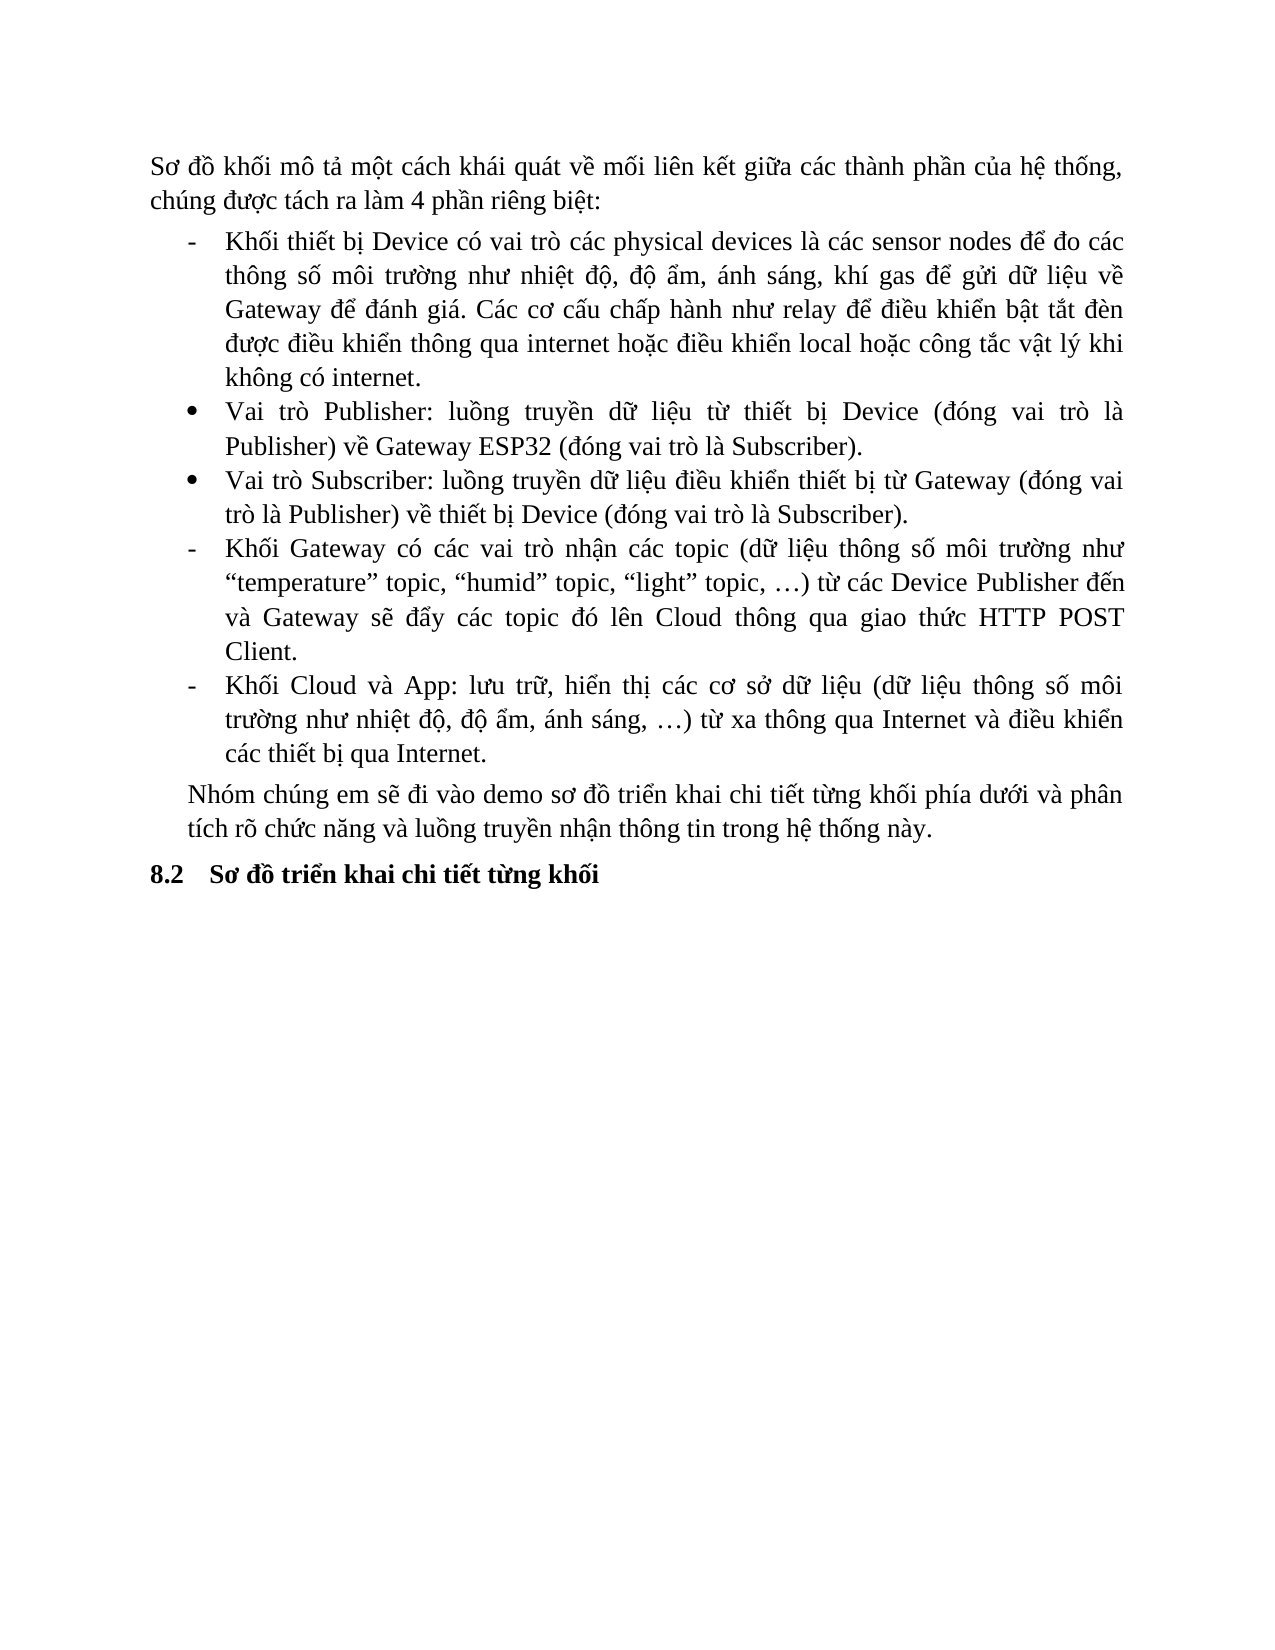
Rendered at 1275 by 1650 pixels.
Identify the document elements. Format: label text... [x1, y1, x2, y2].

list Khối thiết bị Device có vai trò các physical devices là các sensor nodes để đo các thông số môi trường như nhiệt độ, độ ẩm, ánh sáng, khí gas để gửi dữ liệu về Gateway để đánh giá. Các cơ cấu chấp hành như relay để điều khiển bật tắt đèn được điều khiển thông qua internet hoặc điều khiển local hoặc công tắc vật lý khi không có internet. [187, 224, 1125, 392]
text Nhóm chúng em sẽ đi vào demo sơ đồ triển khai chi tiết từng khối phía dưới và phân tích rõ chức năng và luồng truyền nhận thông tin trong hệ thống này. [187, 778, 1125, 843]
text Sơ đồ khối mô tả một cách khái quát về mối liên kết giữa các thành phần của hệ thống, chúng được tách ra làm 4 phần riêng biệt: [150, 150, 1125, 215]
subtitle Sơ đồ triển khai chi tiết từng khối [150, 858, 1125, 890]
list Khối Cloud và App: lưu trữ, hiển thị các cơ sở dữ liệu (dữ liệu thông số môi trường như nhiệt độ, độ ẩm, ánh sáng, …) từ xa thông qua Internet và điều khiển các thiết bị qua Internet. [187, 669, 1125, 768]
list Vai trò Subscriber: luồng truyền dữ liệu điều khiển thiết bị từ Gateway (đóng vai trò là Publisher) về thiết bị Device (đóng vai trò là Subscriber). [187, 464, 1125, 529]
list Vai trò Publisher: luồng truyền dữ liệu từ thiết bị Device (đóng vai trò là Publisher) về Gateway ESP32 (đóng vai trò là Subscriber). [187, 395, 1125, 461]
list Khối Gateway có các vai trò nhận các topic (dữ liệu thông số môi trường như “temperature” topic, “humid” topic, “light” topic, …) từ các Device Publisher đến và Gateway sẽ đẩy các topic đó lên Cloud thông qua giao thức HTTP POST Client. [187, 532, 1125, 666]
